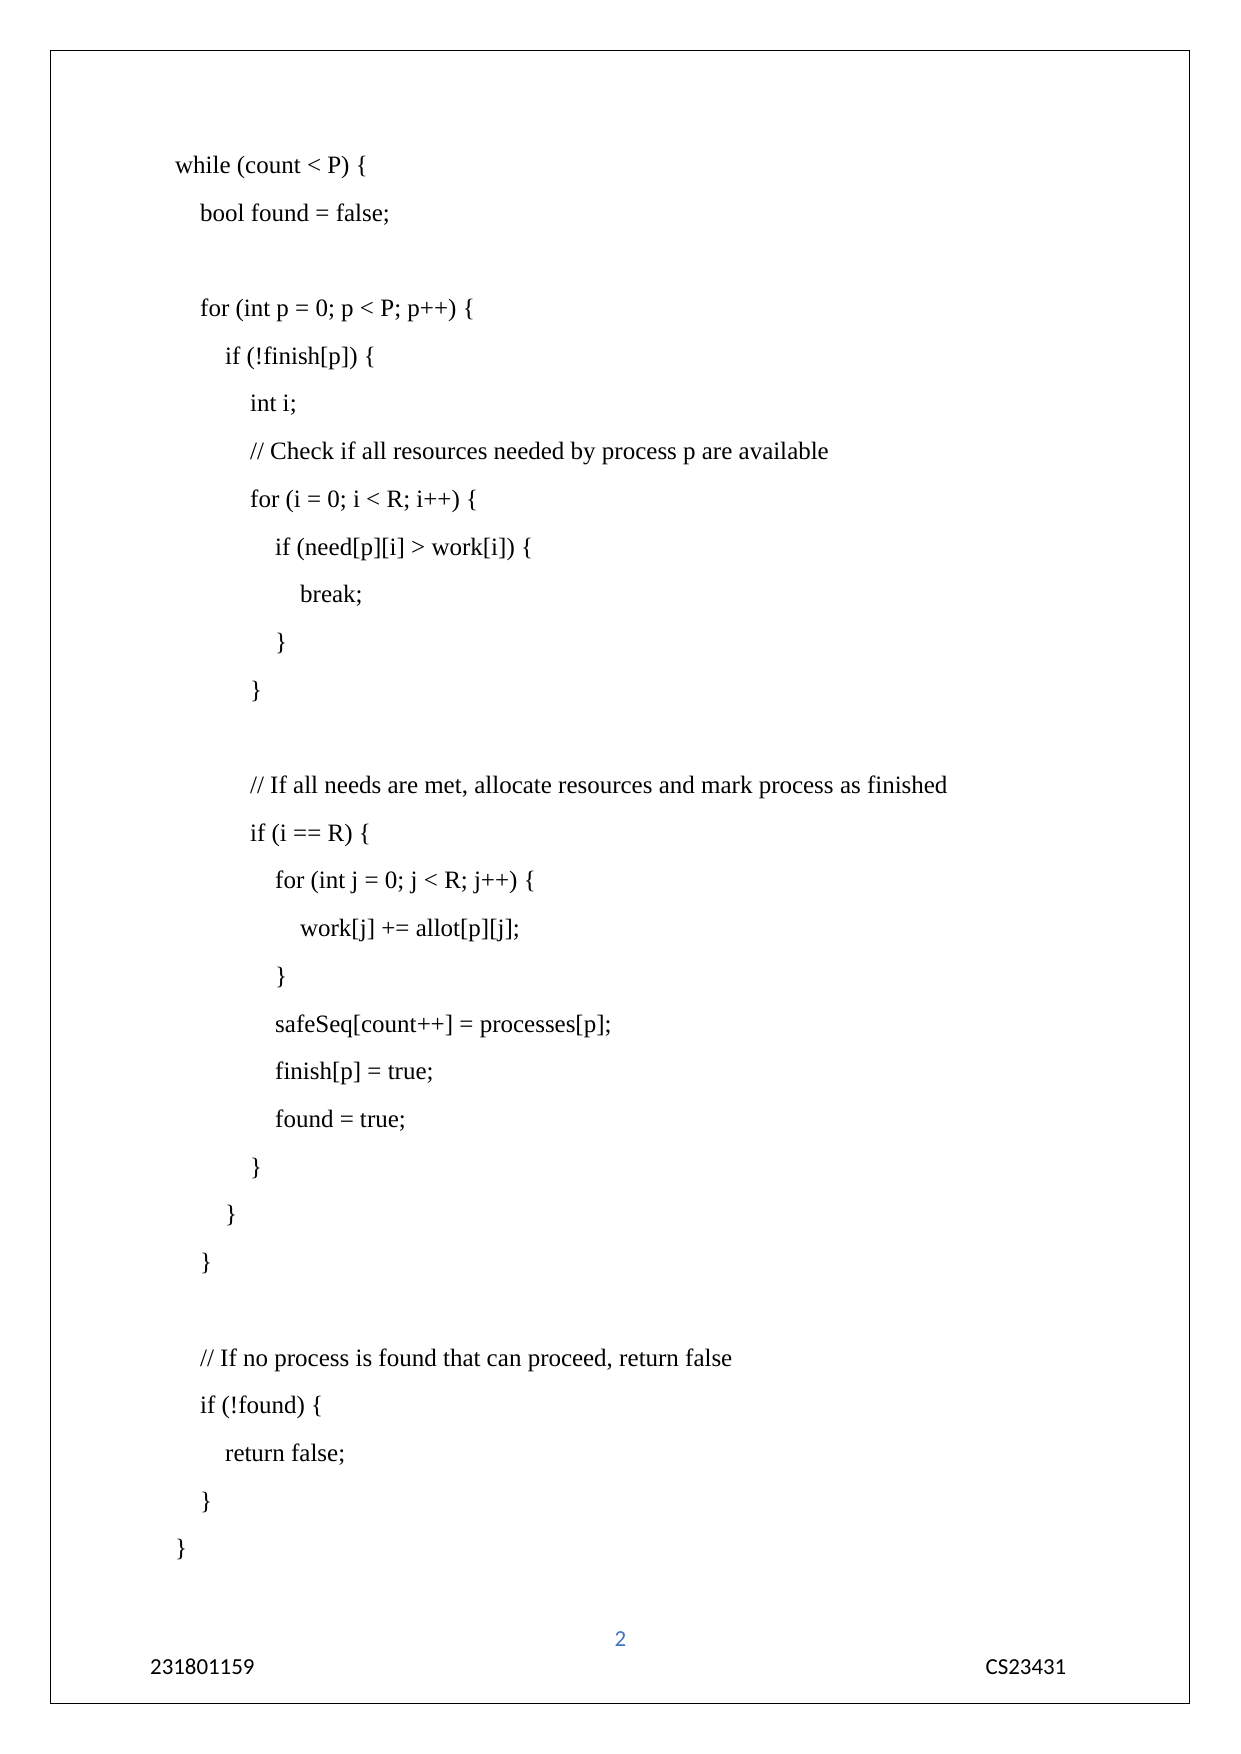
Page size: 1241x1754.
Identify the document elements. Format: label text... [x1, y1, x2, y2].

text } [150, 1533, 1090, 1562]
text finish[p] = true; [150, 1056, 1090, 1085]
text int i; [150, 388, 1090, 417]
text } [150, 1486, 1090, 1514]
text // Check if all resources needed by process p are available [150, 436, 1090, 465]
text if (i == R) { [150, 818, 1090, 847]
text } [150, 1199, 1090, 1228]
text while (count < P) { [150, 150, 1090, 179]
text for (int j = 0; j < R; j++) { [150, 866, 1090, 894]
text } [150, 675, 1090, 703]
text for (int p = 0; p < P; p++) { [150, 293, 1090, 322]
text // If no process is found that can proceed, return false [150, 1343, 1090, 1371]
text work[j] += allot[p][j]; [150, 913, 1090, 942]
text safeSeq[count++] = processes[p]; [150, 1009, 1090, 1037]
text return false; [150, 1438, 1090, 1467]
text } [150, 1152, 1090, 1181]
text if (need[p][i] > work[i]) { [150, 532, 1090, 560]
text } [150, 961, 1090, 990]
text } [150, 627, 1090, 656]
text if (!finish[p]) { [150, 341, 1090, 369]
text break; [150, 579, 1090, 608]
text found = true; [150, 1104, 1090, 1133]
text } [150, 1247, 1090, 1276]
text for (i = 0; i < R; i++) { [150, 484, 1090, 513]
text // If all needs are met, allocate resources and mark process as finished [150, 770, 1090, 799]
text if (!found) { [150, 1390, 1090, 1419]
text bool found = false; [150, 198, 1090, 226]
